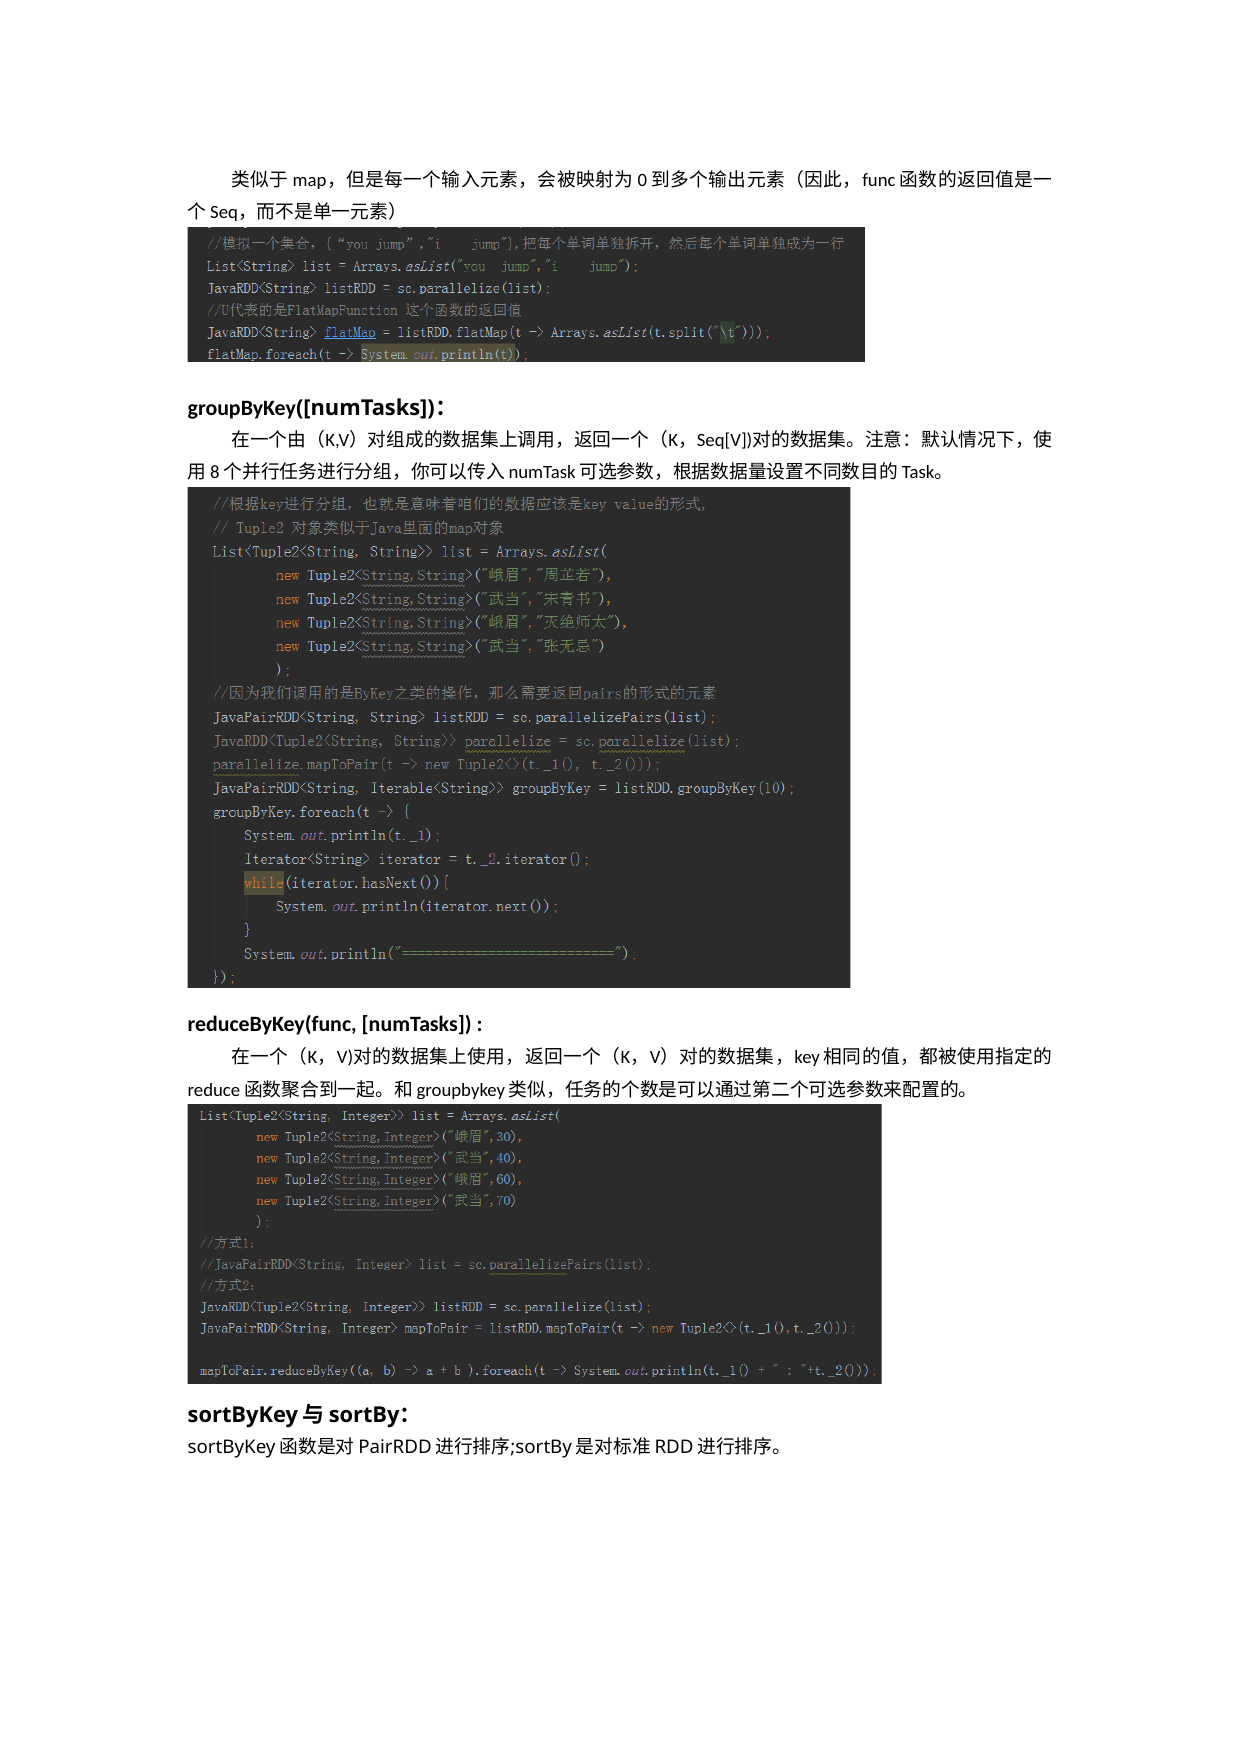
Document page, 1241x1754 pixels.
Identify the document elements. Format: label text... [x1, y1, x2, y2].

text groupByKey([numTasks])： [187, 389, 1053, 422]
picture [187, 227, 865, 362]
text sortByKey函数是对PairRDD进行排序;sortBy是对标准RDD进行排序。 [187, 1429, 1053, 1462]
text reduceByKey(func, [numTasks]) : [187, 1007, 1053, 1039]
text 在一个由（K,V）对组成的数据集上调用，返回一个（K，Seq[V])对的数据集。注意：默认情况下，使用8个并行任务进行分组，你可以传入numTask可选参数，根据数据量设置不同数目的Task。 [187, 422, 1053, 487]
picture [187, 487, 851, 988]
text sortByKey与sortBy： [187, 1397, 1053, 1429]
picture [187, 1104, 882, 1384]
text 在一个（K，V)对的数据集上使用，返回一个（K，V）对的数据集，key相同的值，都被使用指定的reduce函数聚合到一起。和groupbykey类似，任务的个数是可以通过第二个可选参数来配置的。 [187, 1039, 1053, 1104]
text 类似于map，但是每一个输入元素，会被映射为0到多个输出元素（因此，func函数的返回值是一个Seq，而不是单一元素） [187, 162, 1053, 227]
